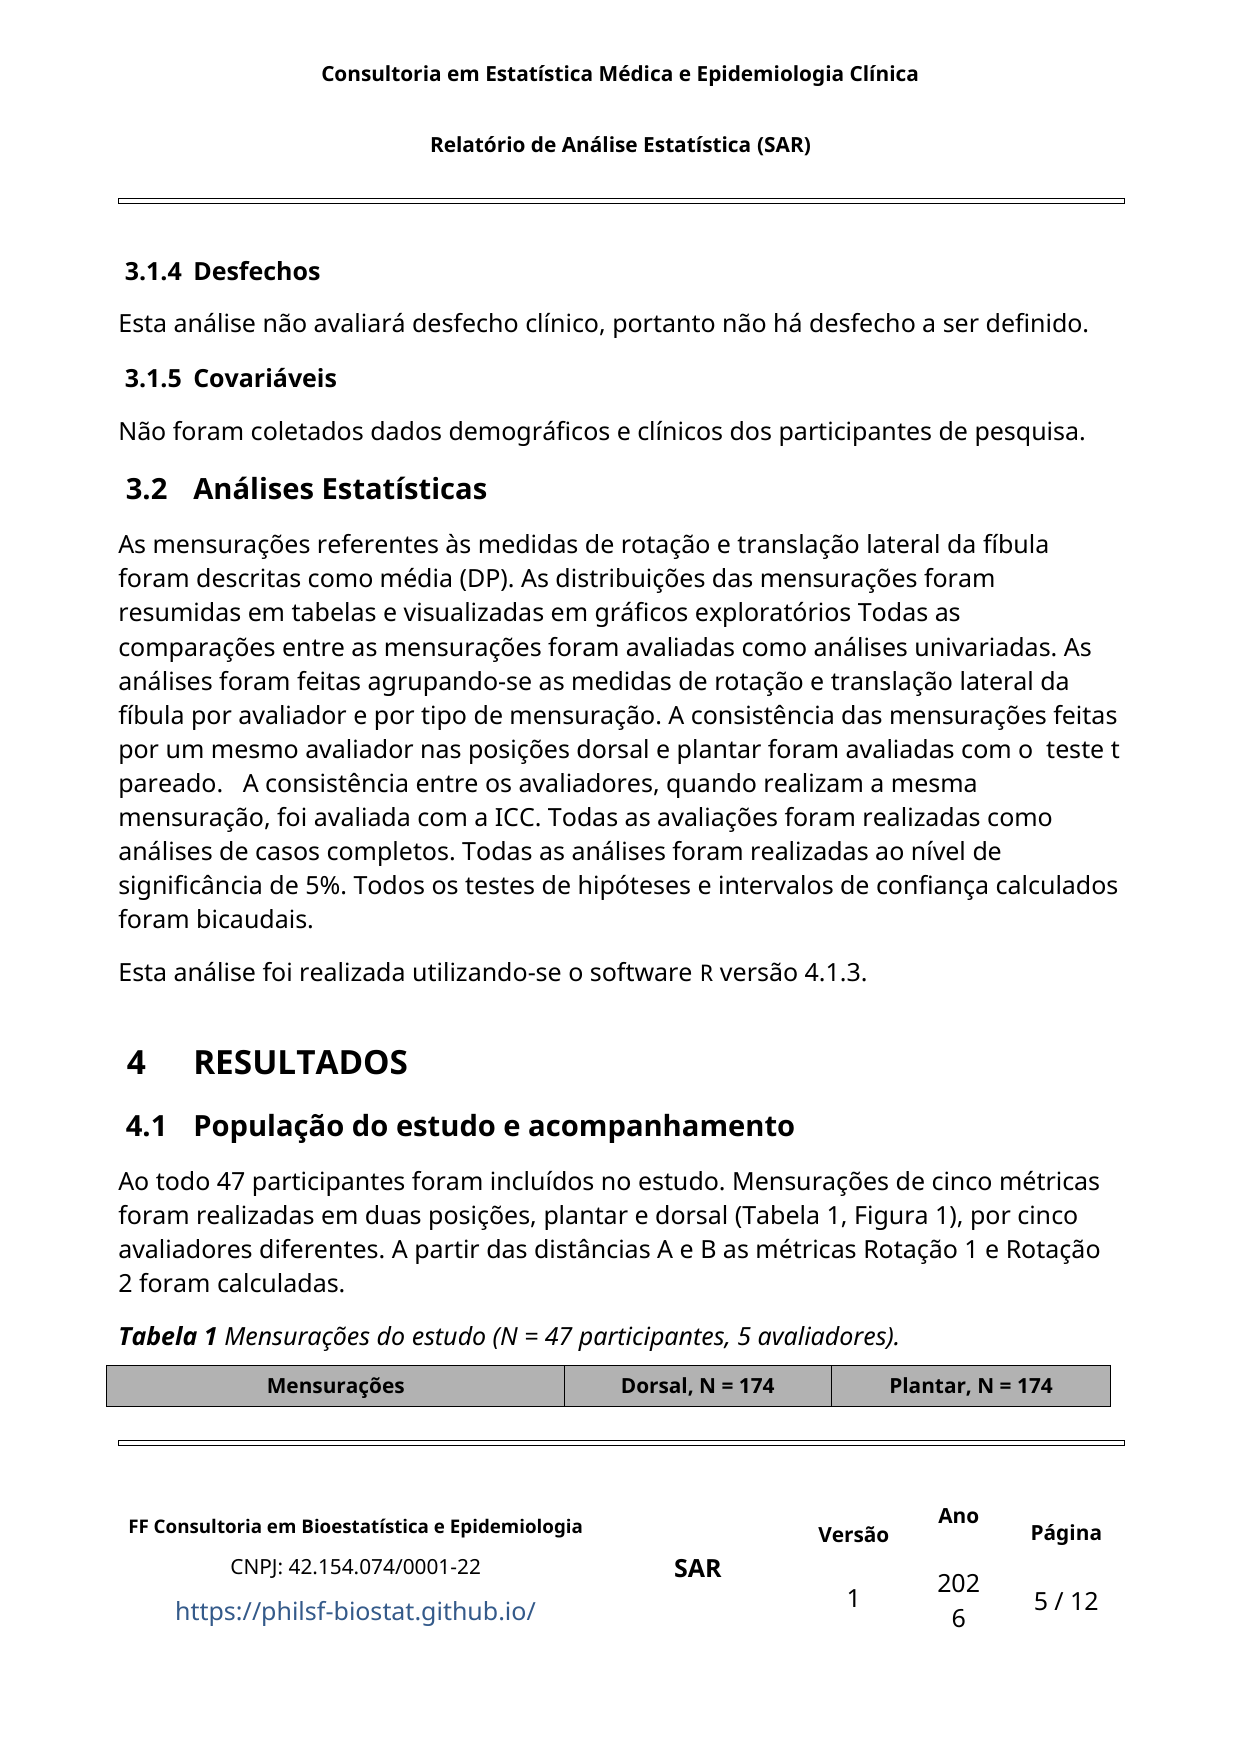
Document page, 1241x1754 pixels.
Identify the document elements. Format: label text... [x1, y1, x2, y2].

subtitle Covariáveis [118, 361, 1122, 395]
table_header Dorsal, N = 174 [565, 1366, 831, 1406]
text Tabela 1 Mensurações do estudo (N = 47 participantes, 5 avaliadores). [118, 1318, 1122, 1352]
text Esta análise foi realizada utilizando-se o software R versão 4.1.3. [118, 954, 1122, 988]
table_header Mensurações [107, 1366, 564, 1406]
text Não foram coletados dados demográficos e clínicos dos participantes de pesquisa. [118, 414, 1122, 448]
text Esta análise não avaliará desfecho clínico, portanto não há desfecho a ser definido. [118, 306, 1122, 340]
text As mensurações referentes às medidas de rotação e translação lateral da fíbula foram descritas como média (DP). As distribuições das mensurações foram resumidas em tabelas e visualizadas em gráficos exploratórios Todas as comparações entre as mensurações foram avaliadas como análises univariadas. As análises foram feitas agrupando-se as medidas de rotação e translação lateral da fíbula por avaliador e por tipo de mensuração. A consistência das mensurações feitas por um mesmo avaliador nas posições dorsal e plantar foram avaliadas com o teste t pareado. A consistência entre os avaliadores, quando realizam a mesma mensuração, foi avaliada com a ICC. Todas as avaliações foram realizadas como análises de casos completos. Todas as análises foram realizadas ao nível de significância de 5%. Todos os testes de hipóteses e intervalos de confiança calculados foram bicaudais. [118, 527, 1122, 936]
subtitle Resultados [118, 1038, 1122, 1084]
subtitle Desfechos [118, 253, 1122, 287]
text Ao todo 47 participantes foram incluídos no estudo. Mensurações de cinco métricas foram realizadas em duas posições, plantar e dorsal (Tabela 1, Figura 1), por cinco avaliadores diferentes. A partir das distâncias A e B as métricas Rotação 1 e Rotação 2 foram calculadas. [118, 1163, 1122, 1299]
subtitle População do estudo e acompanhamento [118, 1105, 1122, 1144]
subtitle Análises Estatísticas [118, 468, 1122, 508]
table_header Plantar, N = 174 [832, 1366, 1110, 1406]
